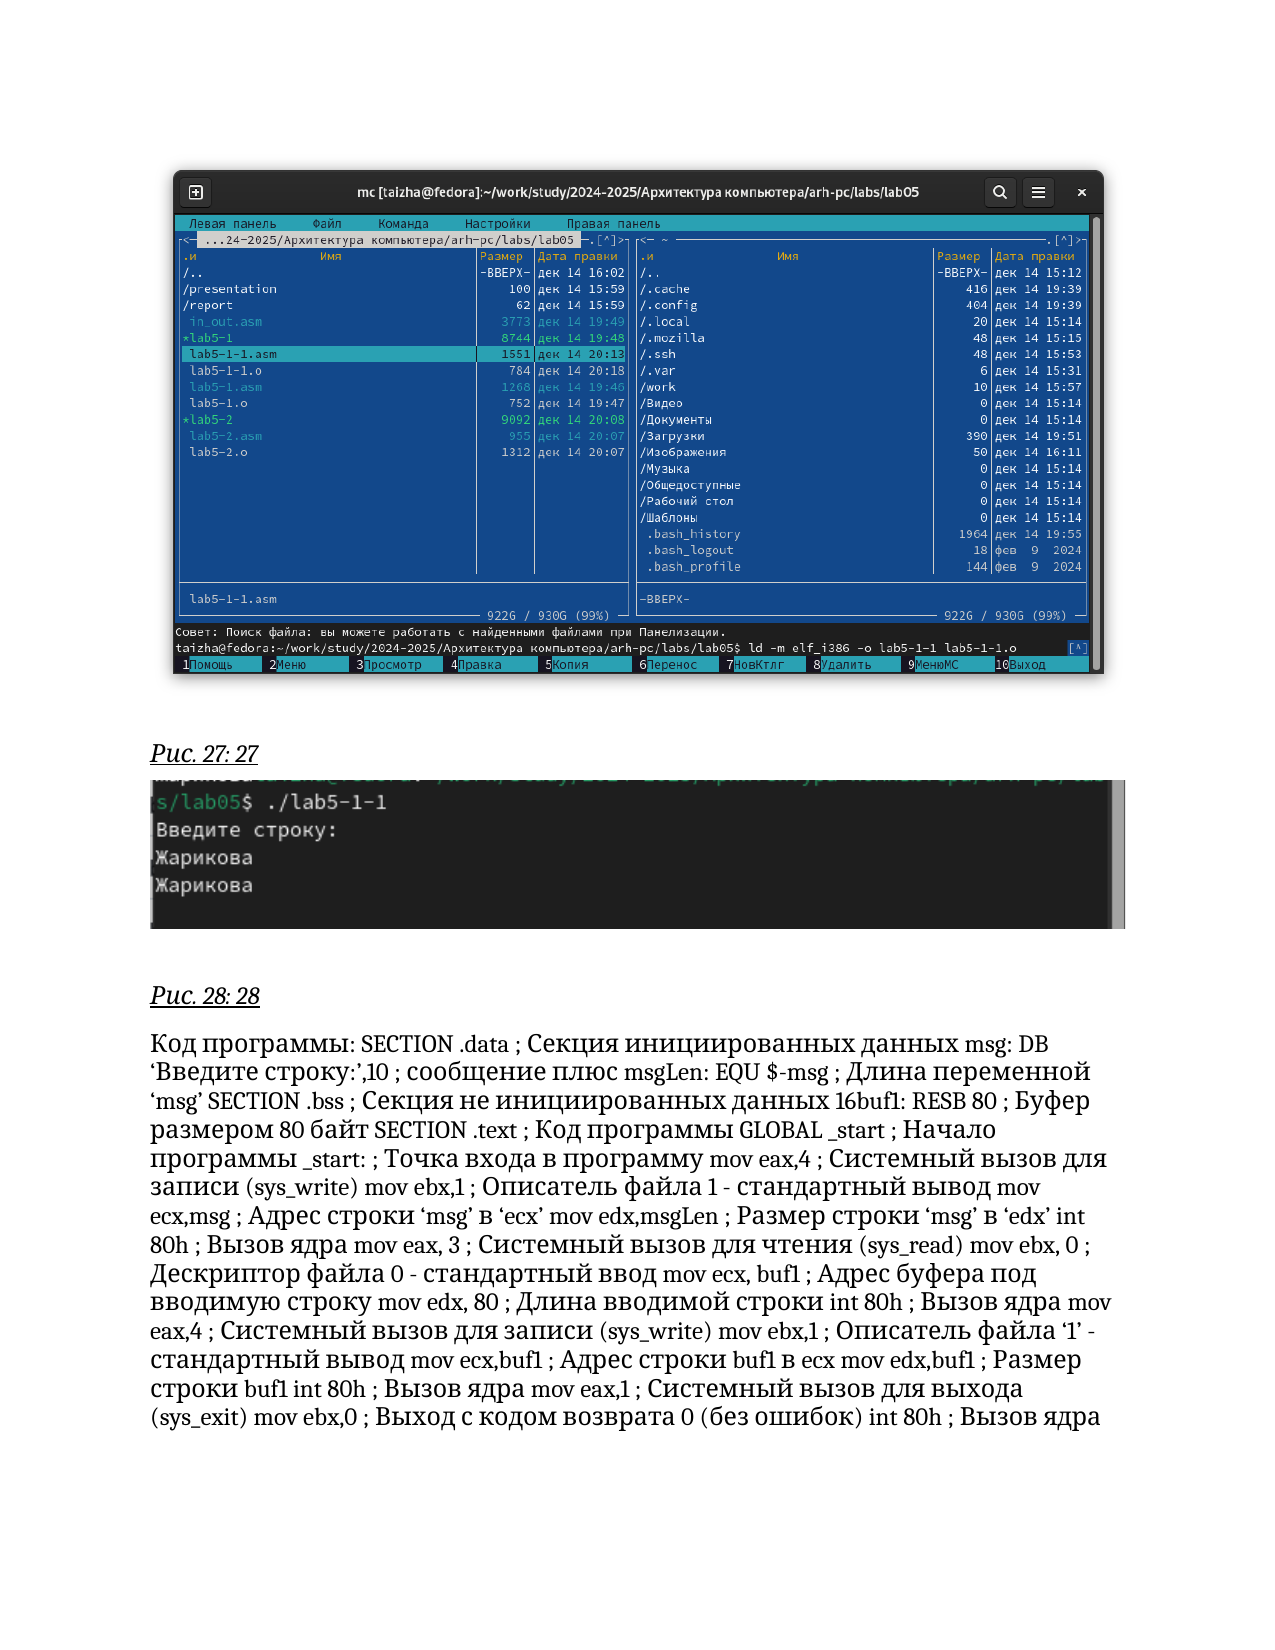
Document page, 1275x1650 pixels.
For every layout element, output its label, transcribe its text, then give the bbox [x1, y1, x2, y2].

text Код программы: SECTION .data ; Секция инициированных данных msg: DB ‘Введите строку:’,10 ; сообщение плюс msgLen: EQU $-msg ; Длина переменной ‘msg’ SECTION .bss ; Секция не инициированных данных 16buf1: RESB 80 ; Буфер размером 80 байт SECTION .text ; Код программы GLOBAL _start ; Начало программы _start: ; Точка входа в программу mov eax,4 ; Системный вызов для записи (sys_write) mov ebx,1 ; Описатель файла 1 - стандартный вывод mov ecx,msg ; Адрес строки ‘msg’ в ‘ecx’ mov edx,msgLen ; Размер строки ‘msg’ в ‘edx’ int 80h ; Вызов ядра mov eax, 3 ; Системный вызов для чтения (sys_read) mov ebx, 0 ; Дескриптор файла 0 - стандартный ввод mov ecx, buf1 ; Адрес буфера под вводимую строку mov edx, 80 ; Длина вводимой строки int 80h ; Вызов ядра mov eax,4 ; Системный вызов для записи (sys_write) mov ebx,1 ; Описатель файла ‘1’ - стандартный вывод mov ecx,buf1 ; Адрес строки buf1 в ecx mov edx,buf1 ; Размер строки buf1 int 80h ; Вызов ядра mov eax,1 ; Системный вызов для выхода (sys_exit) mov ebx,0 ; Выход с кодом возврата 0 (без ошибок) int 80h ; Вызов ядра [150, 1029, 1125, 1432]
text Рис. 28: 28 [150, 982, 1125, 1011]
picture [150, 150, 1125, 699]
text Рис. 27: 27 [150, 739, 1125, 768]
picture [150, 780, 1125, 929]
